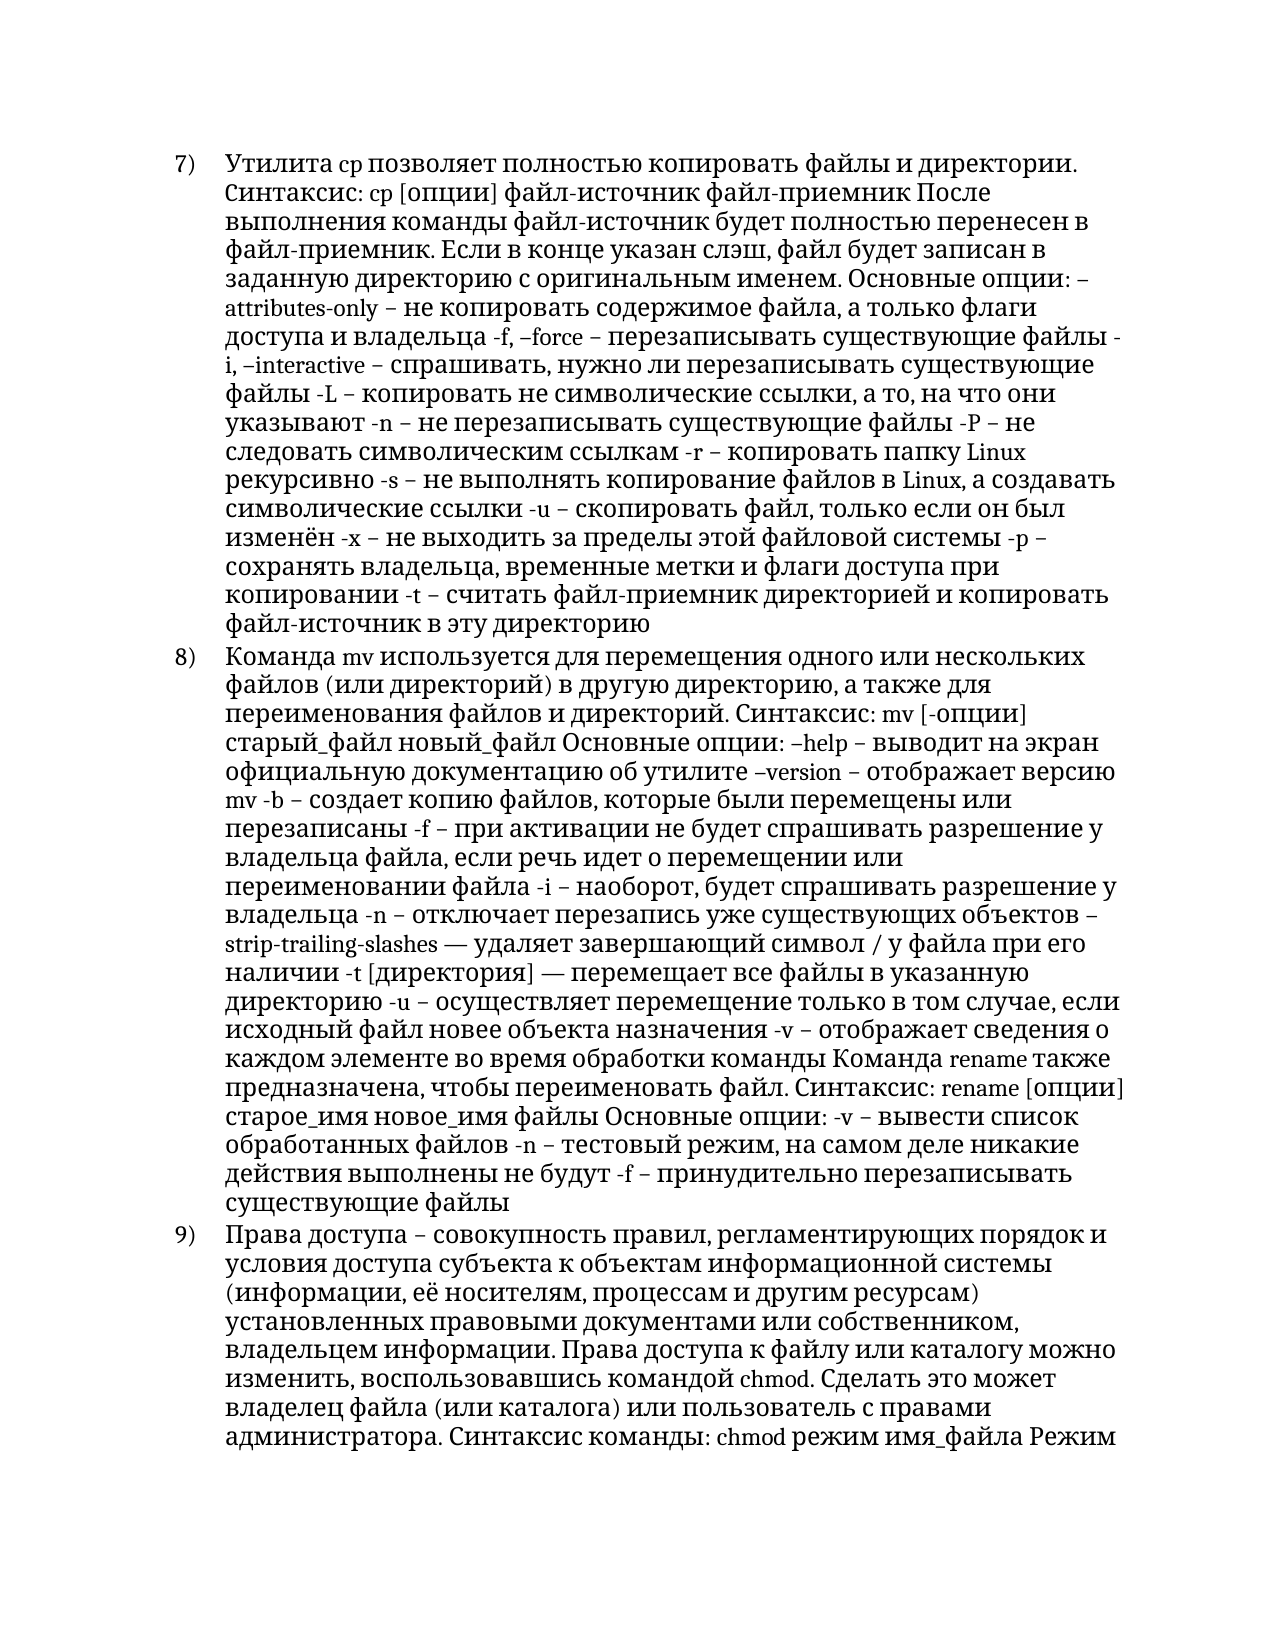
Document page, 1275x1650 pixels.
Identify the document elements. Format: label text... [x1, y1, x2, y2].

list Утилита cp позволяет полностью копировать файлы и директории. Cинтаксис: cp [опции] файл-источник файл-приемник После выполнения команды файл-источник будет полностью перенесен в файл-приемник. Если в конце указан слэш, файл будет записан в заданную директорию с оригинальным именем. Основные опции: –attributes-only − не копировать содержимое файла, а только флаги доступа и владельца -f, –force − перезаписывать существующие файлы -i, –interactive − спрашивать, нужно ли перезаписывать существующие файлы -L − копировать не символические ссылки, а то, на что они указывают -n − не перезаписывать существующие файлы -P − не следовать символическим ссылкам -r − копировать папку Linux рекурсивно -s − не выполнять копирование файлов в Linux, а создавать символические ссылки -u − скопировать файл, только если он был изменён -x − не выходить за пределы этой файловой системы -p − сохранять владельца, временные метки и флаги доступа при копировании -t − считать файл-приемник директорией и копировать файл-источник в эту директорию [175, 150, 1125, 639]
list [175, 1221, 1125, 1451]
list Команда mv используется для перемещения одного или нескольких файлов (или директорий) в другую директорию, а также для переименования файлов и директорий. Синтаксис: mv [-опции] старый_файл новый_файл Основные опции: –help − выводит на экран официальную документацию об утилите –version − отображает версию mv -b − создает копию файлов, которые были перемещены или перезаписаны -f − при активации не будет спрашивать разрешение у владельца файла, если речь идет о перемещении или переименовании файла -i − наоборот, будет спрашивать разрешение у владельца -n − отключает перезапись уже существующих объектов –strip-trailing-slashes — удаляет завершающий символ / у файла при его наличии -t [директория] — перемещает все файлы в указанную директорию -u − осуществляет перемещение только в том случае, если исходный файл новее объекта назначения -v − отображает сведения о каждом элементе во время обработки команды Команда rename также предназначена, чтобы переименовать файл. Синтаксис: rename [опции] старое_имя новое_имя файлы Основные опции: -v − вывести список обработанных файлов -n − тестовый режим, на самом деле никакие действия выполнены не будут -f − принудительно перезаписывать существующие файлы [175, 642, 1125, 1217]
